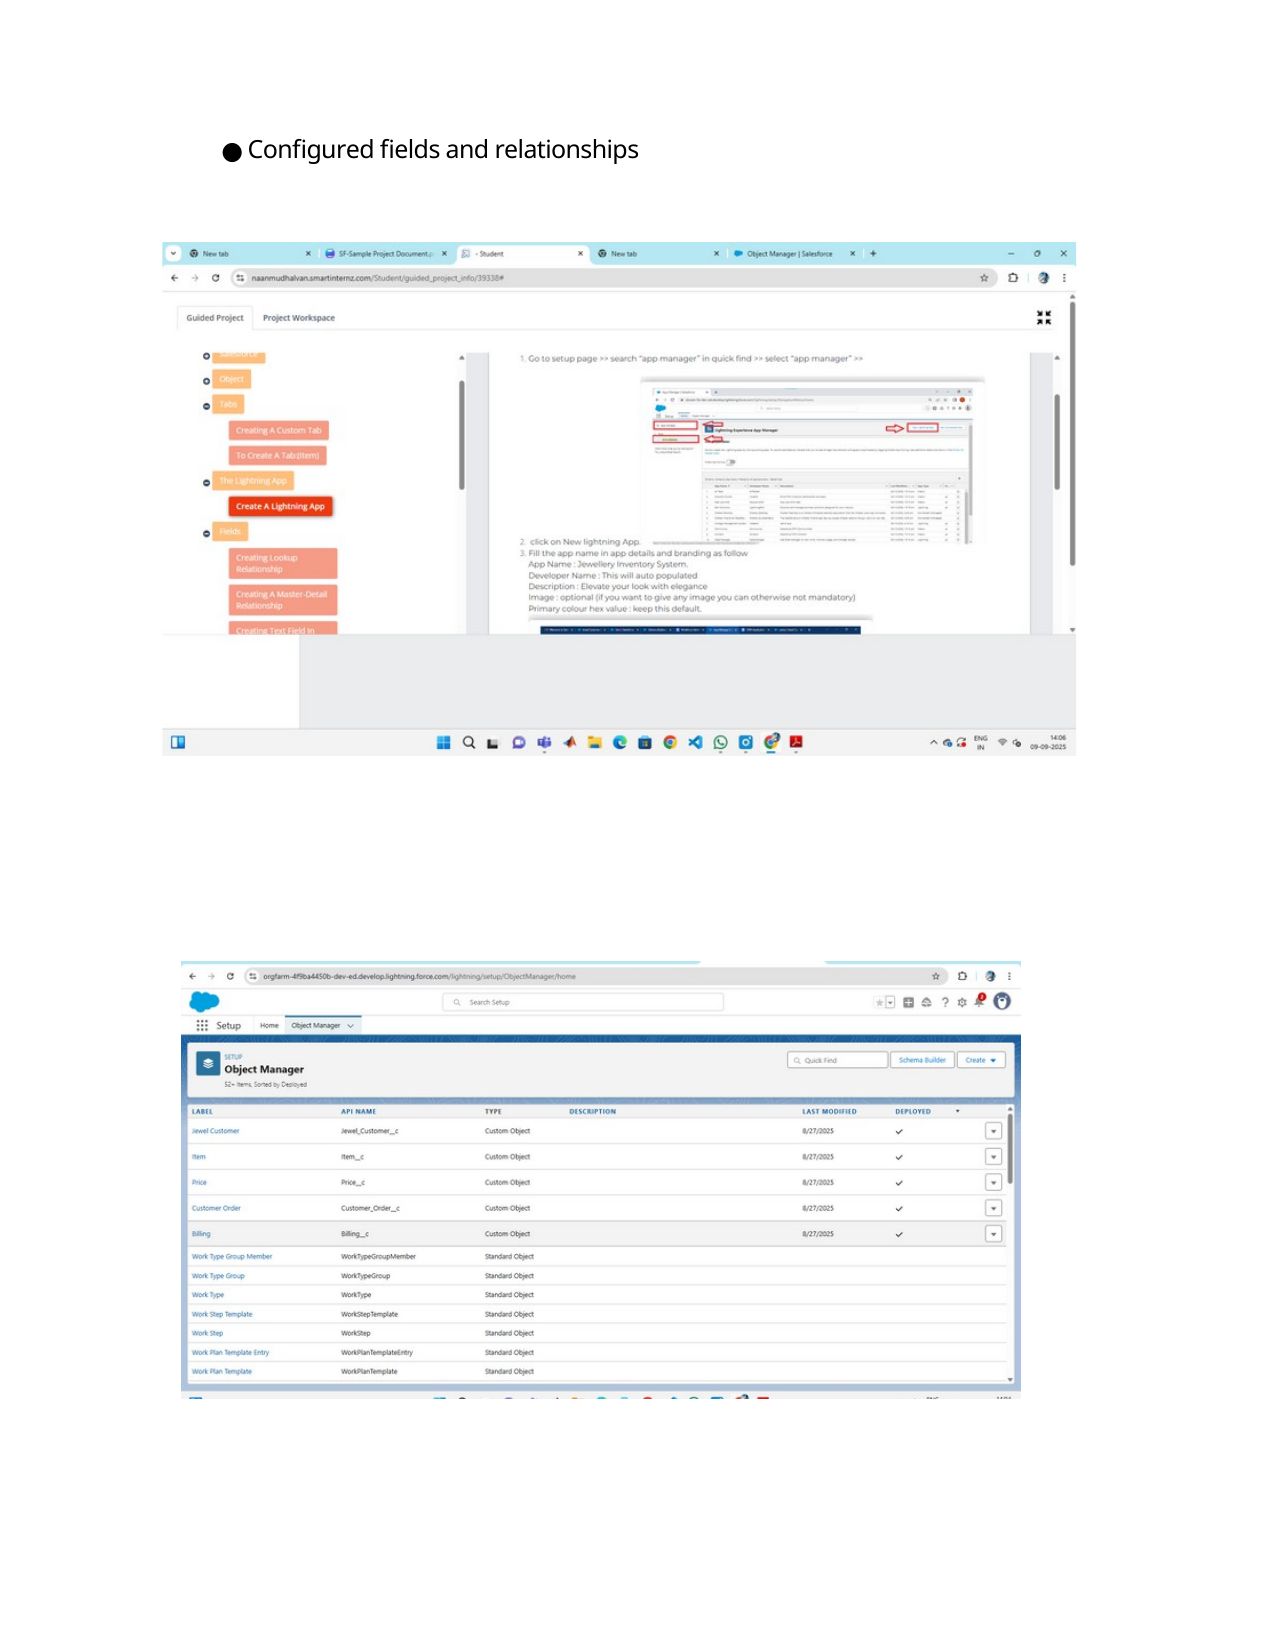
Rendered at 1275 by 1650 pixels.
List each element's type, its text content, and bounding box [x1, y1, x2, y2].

list Configured fields and relationships [221, 131, 1200, 167]
picture [162, 242, 1077, 756]
picture [181, 961, 1021, 1399]
